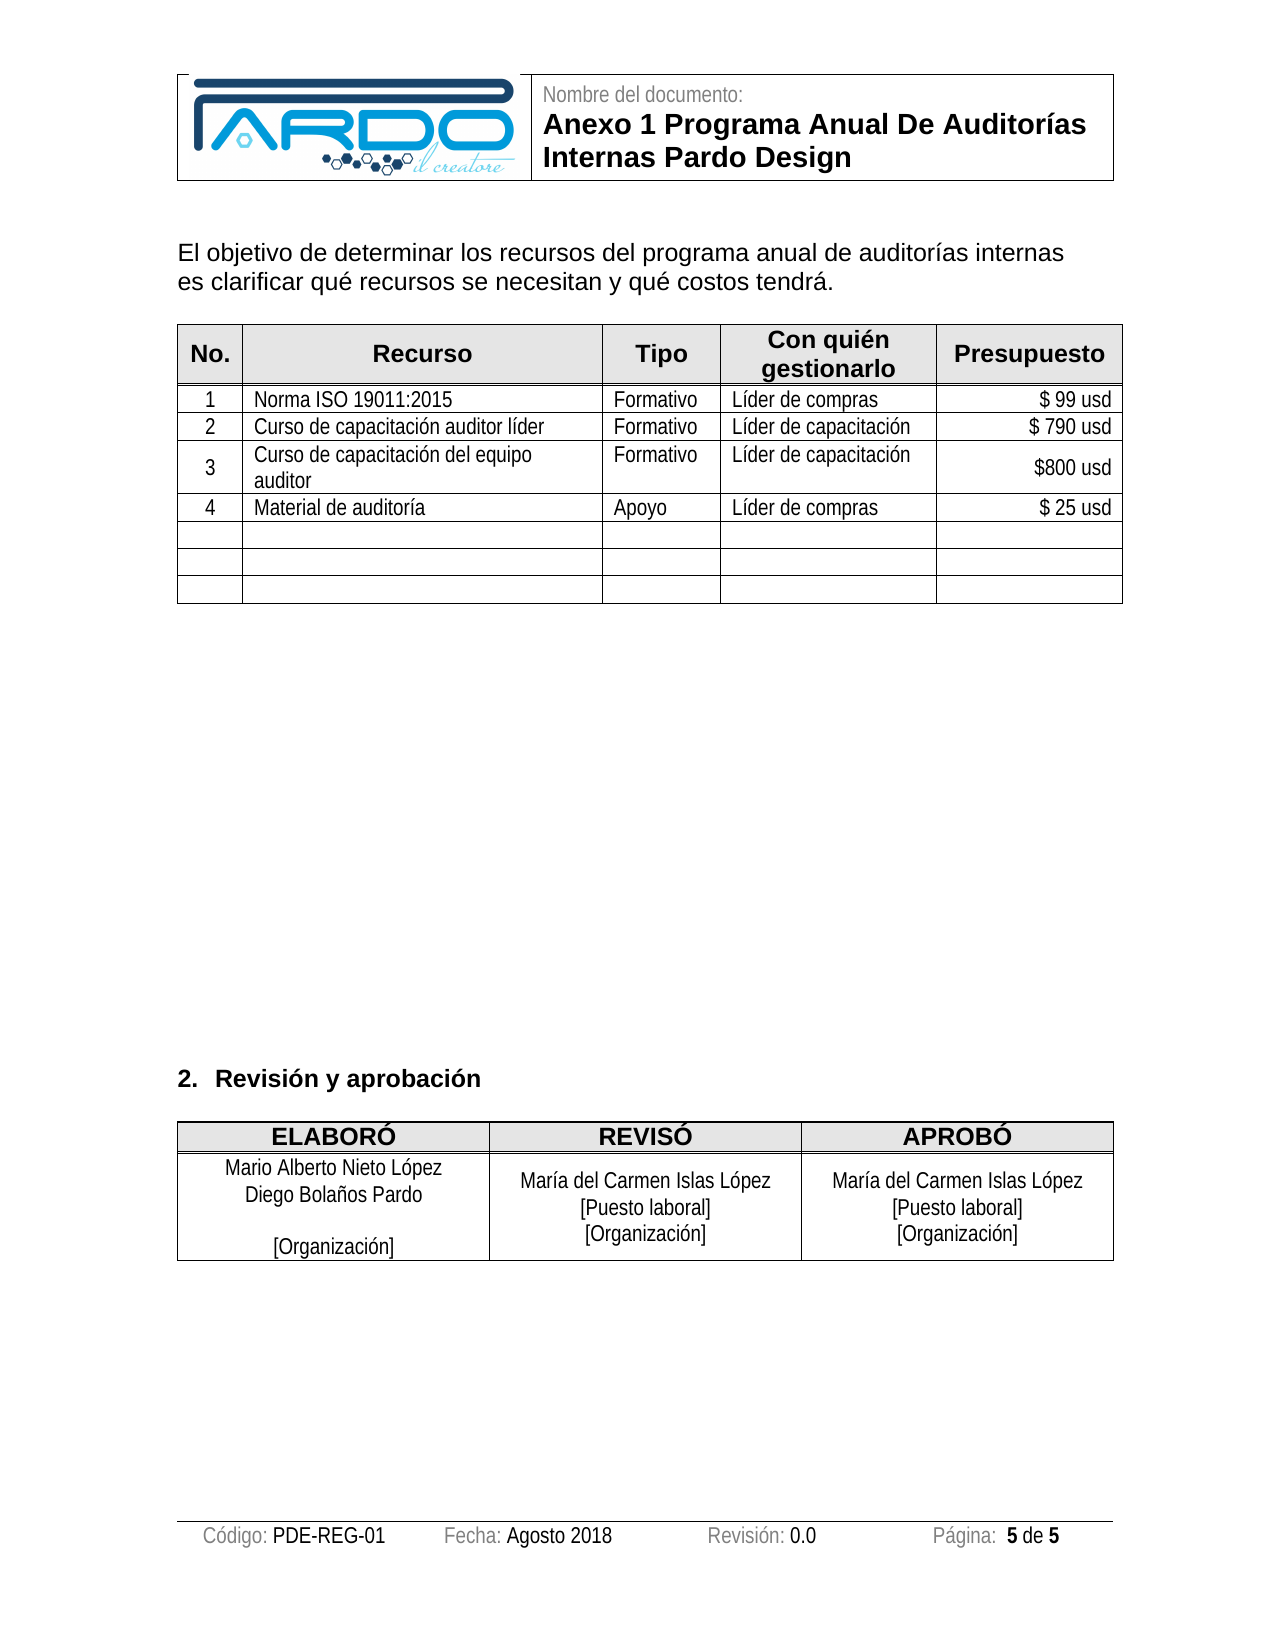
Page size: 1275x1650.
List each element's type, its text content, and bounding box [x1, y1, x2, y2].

table_cell $ 790 usd [937, 413, 1122, 439]
table_cell [603, 549, 720, 575]
table_cell $ 99 usd [937, 386, 1122, 412]
table_header APROBÓ [802, 1123, 1113, 1151]
table_cell Líder de compras [721, 494, 936, 521]
table_header Recurso [243, 325, 602, 383]
table_cell [603, 522, 720, 548]
table_cell 3 [178, 441, 242, 493]
table_cell Formativo [603, 413, 720, 439]
table_cell Curso de capacitación auditor líder [243, 413, 602, 439]
table_cell [603, 576, 720, 603]
table_header No. [178, 325, 242, 383]
table_cell 4 [178, 494, 242, 521]
table_cell Apoyo [603, 494, 720, 521]
table_cell Formativo [603, 386, 720, 412]
table_cell $800 usd [937, 441, 1122, 493]
table_cell Formativo [603, 441, 720, 493]
table_cell [178, 522, 242, 548]
text El objetivo de determinar los recursos del programa anual de auditorías internas es clarificar qué recursos se necesitan y qué costos tendrá. [177, 238, 1098, 295]
subtitle Revisión y aprobación [177, 1064, 1098, 1093]
table_cell Líder de compras [721, 386, 936, 412]
table_cell [937, 549, 1122, 575]
table_cell [721, 522, 936, 548]
picture [188, 74, 521, 180]
table_cell Material de auditoría [243, 494, 602, 521]
table_cell [243, 522, 602, 548]
table_cell [937, 576, 1122, 603]
table_cell María del Carmen Islas López [Puesto laboral] [Organización] [490, 1154, 801, 1260]
table_cell Líder de capacitación [721, 441, 936, 493]
table_header Presupuesto [937, 325, 1122, 383]
table_header ELABORÓ [178, 1123, 489, 1151]
table_cell 2 [178, 413, 242, 439]
table_cell [937, 522, 1122, 548]
table_header REVISÓ [490, 1123, 801, 1151]
table_cell [721, 549, 936, 575]
table_cell [721, 576, 936, 603]
table_cell 1 [178, 386, 242, 412]
table_cell [178, 576, 242, 603]
table_cell María del Carmen Islas López [Puesto laboral] [Organización] [802, 1154, 1113, 1260]
table_header Tipo [603, 325, 720, 383]
table_cell Curso de capacitación del equipo auditor [243, 441, 602, 493]
table_cell [243, 576, 602, 603]
table_header Con quién gestionarlo [721, 325, 936, 383]
table_cell [178, 549, 242, 575]
table_cell [243, 549, 602, 575]
table_cell Líder de capacitación [721, 413, 936, 439]
table_cell Norma ISO 19011:2015 [243, 386, 602, 412]
table_cell $ 25 usd [937, 494, 1122, 521]
table_cell Mario Alberto Nieto López Diego Bolaños Pardo [Organización] [178, 1154, 489, 1260]
